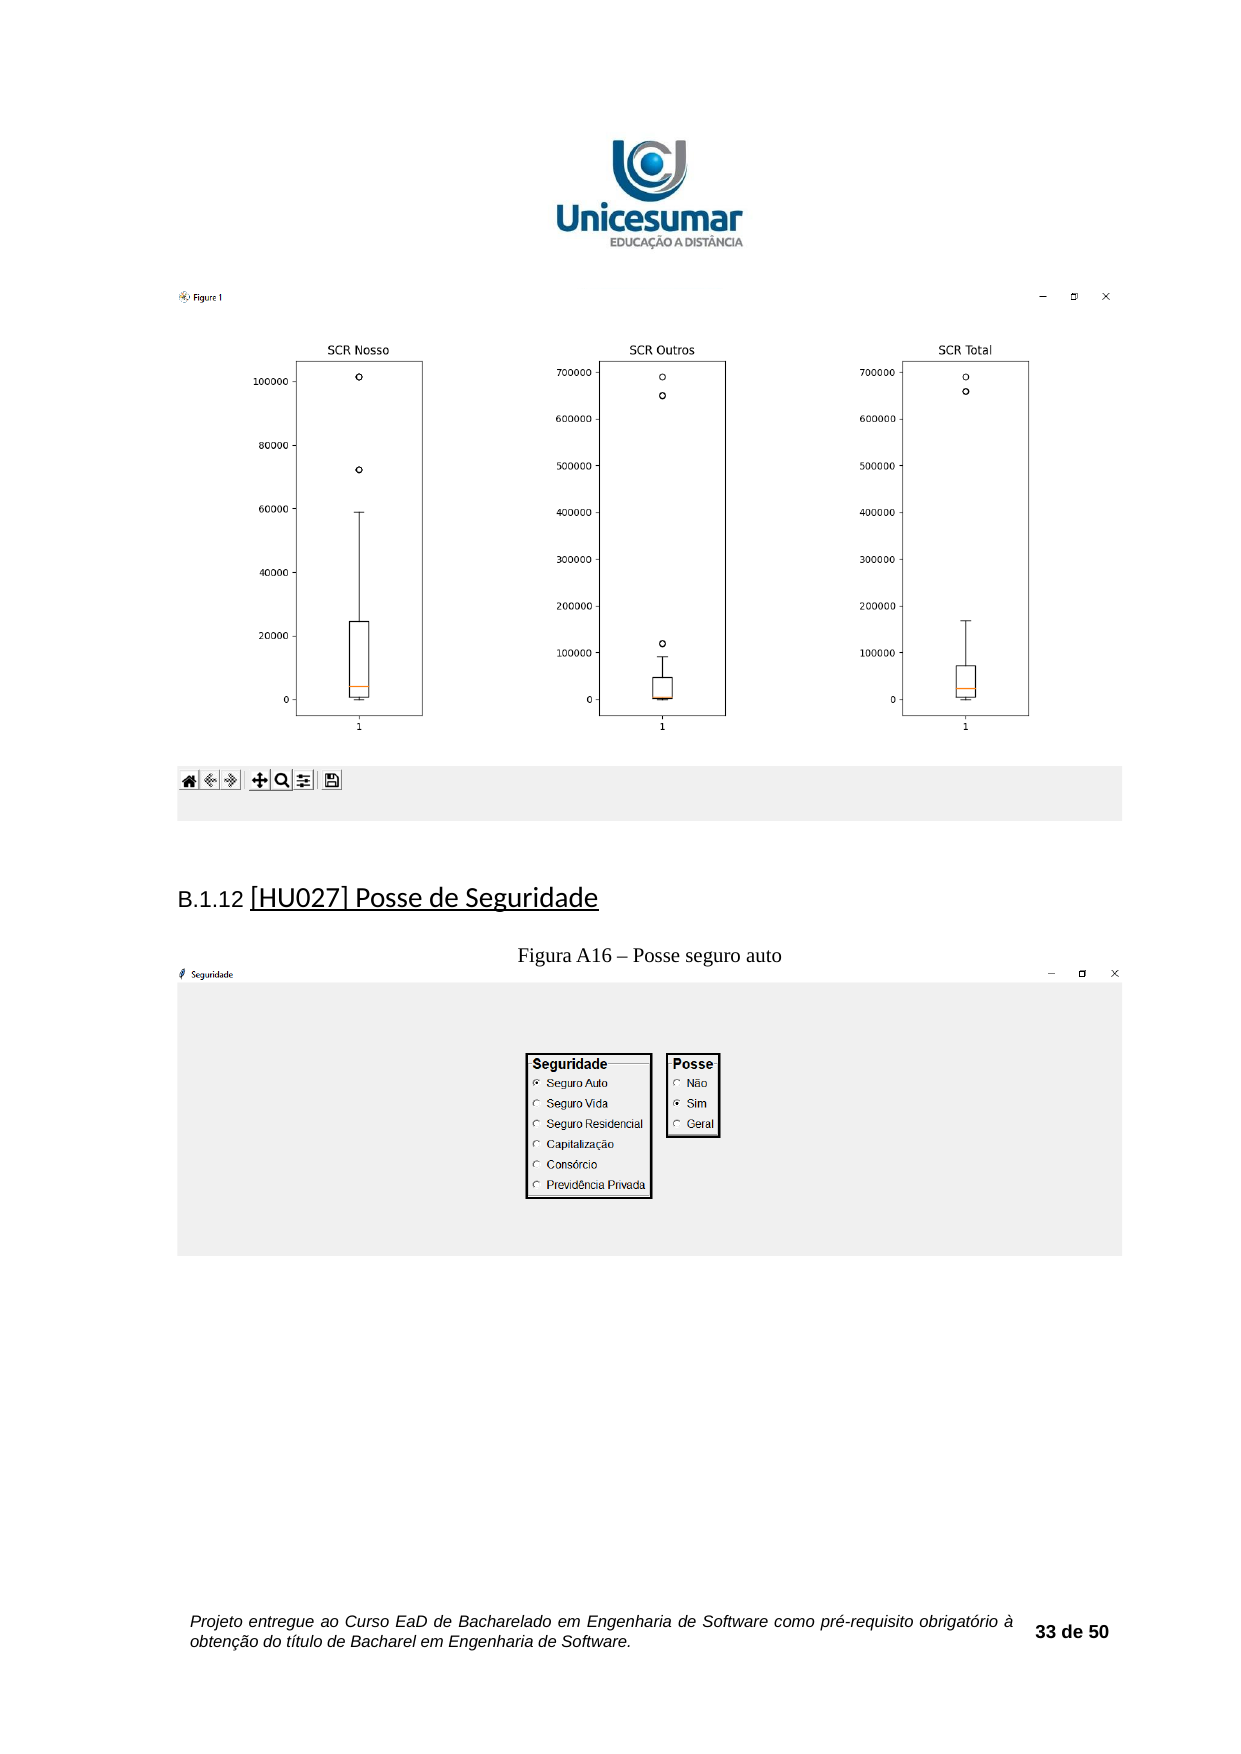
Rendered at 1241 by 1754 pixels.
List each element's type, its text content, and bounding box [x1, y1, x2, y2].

text Figura A16 – Posse seguro auto [177, 943, 1122, 967]
picture [177, 73, 1123, 821]
picture [177, 967, 1123, 1256]
text B.1.12 [HU027] Posse de Seguridade [177, 879, 1122, 914]
